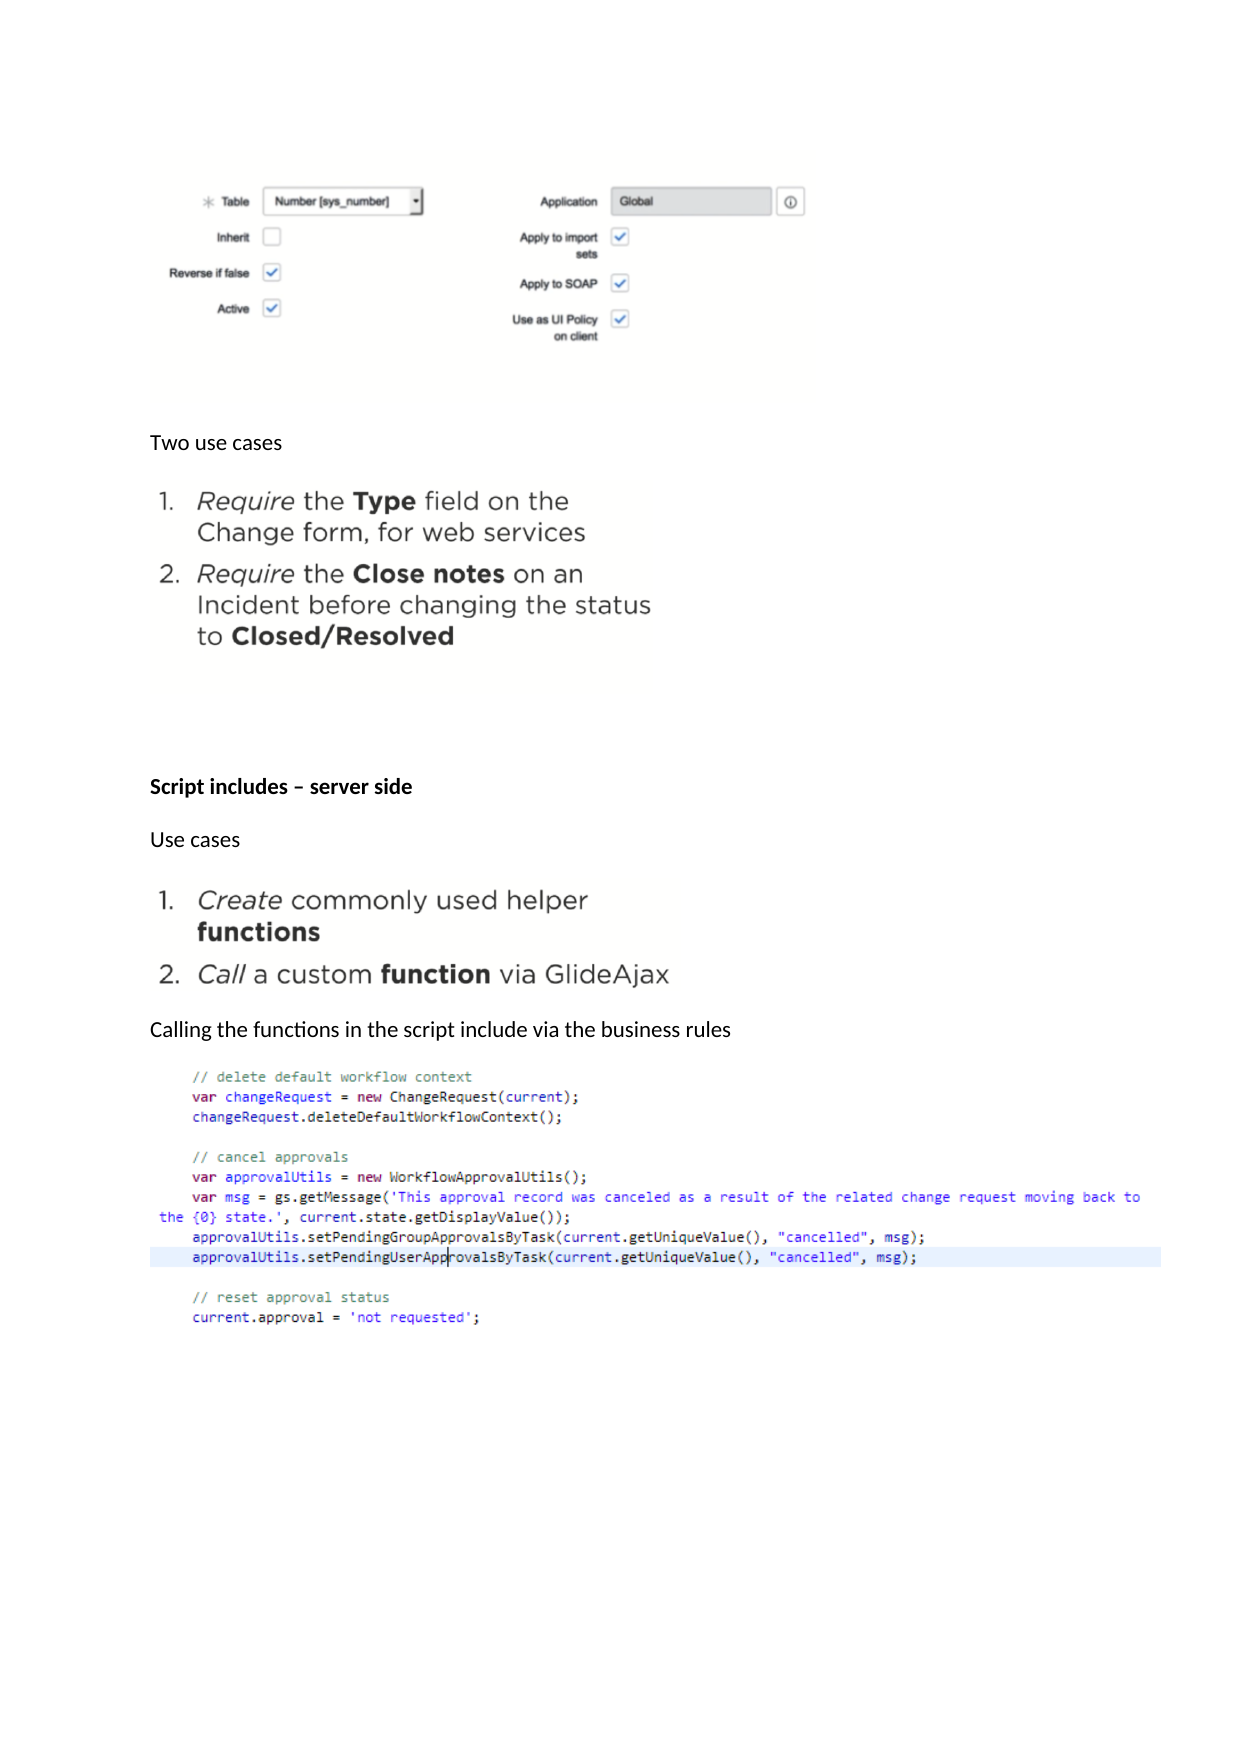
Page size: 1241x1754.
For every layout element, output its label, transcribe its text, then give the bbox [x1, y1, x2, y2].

picture [150, 1068, 1161, 1346]
text Use cases [150, 825, 1090, 853]
text Calling the functions in the script include via the business rules [150, 1015, 1090, 1043]
picture [150, 878, 682, 991]
picture [150, 150, 816, 403]
picture [150, 480, 654, 694]
text Script includes – server side [150, 772, 1090, 800]
text Two use cases [150, 428, 1090, 456]
